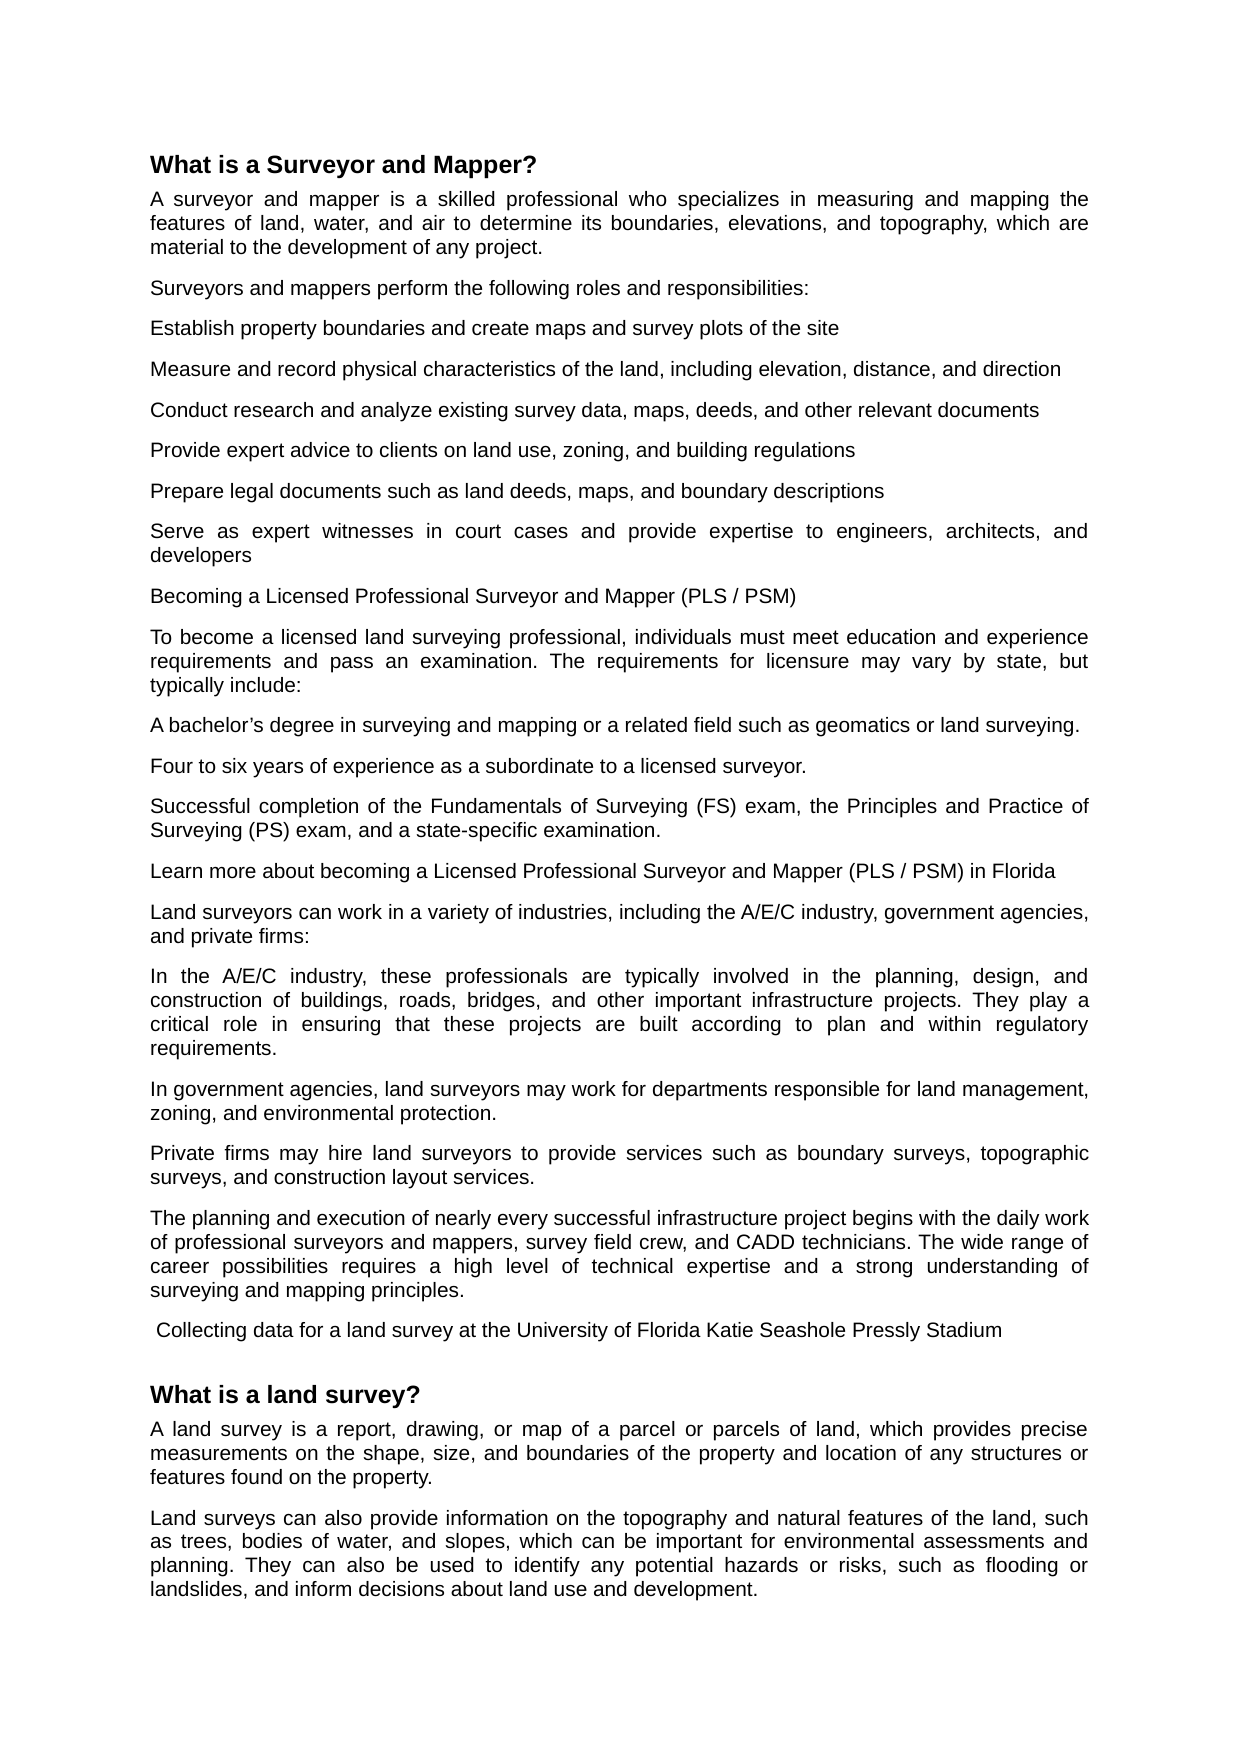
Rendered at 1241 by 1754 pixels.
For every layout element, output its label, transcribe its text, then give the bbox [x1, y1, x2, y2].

text Conduct research and analyze existing survey data, maps, deeds, and other relevant documents [150, 397, 1090, 421]
text Learn more about becoming a Licensed Professional Surveyor and Mapper (PLS / PSM) in Florida [150, 859, 1090, 883]
text A land survey is a report, drawing, or map of a parcel or parcels of land, which provides precise measurements on the shape, size, and boundaries of the property and location of any structures or features found on the property. [150, 1417, 1090, 1489]
text Private firms may hire land surveyors to provide services such as boundary surveys, topographic surveys, and construction layout services. [150, 1141, 1090, 1189]
text Provide expert advice to clients on land use, zoning, and building regulations [150, 438, 1090, 462]
text Land surveys can also provide information on the topography and natural features of the land, such as trees, bodies of water, and slopes, which can be important for environmental assessments and planning. They can also be used to identify any potential hazards or risks, such as flooding or landslides, and inform decisions about land use and development. [150, 1505, 1090, 1601]
text Successful completion of the Fundamentals of Surveying (FS) exam, the Principles and Practice of Surveying (PS) exam, and a state-specific examination. [150, 794, 1090, 842]
subtitle What is a land survey? [150, 1380, 1090, 1408]
text In the A/E/C industry, these professionals are typically involved in the planning, design, and construction of buildings, roads, bridges, and other important infrastructure projects. They play a critical role in ensuring that these projects are built according to plan and within regulatory requirements. [150, 964, 1090, 1060]
text Measure and record physical characteristics of the land, including elevation, distance, and direction [150, 357, 1090, 381]
text Land surveyors can work in a variety of industries, including the A/E/C industry, government agencies, and private firms: [150, 899, 1090, 947]
text Establish property boundaries and create maps and survey plots of the site [150, 316, 1090, 340]
text A surveyor and mapper is a skilled professional who specializes in measuring and mapping the features of land, water, and air to determine its boundaries, elevations, and topography, which are material to the development of any project. [150, 187, 1090, 259]
text Prepare legal documents such as land deeds, maps, and boundary descriptions [150, 479, 1090, 503]
text Four to six years of experience as a subordinate to a licensed surveyor. [150, 754, 1090, 778]
text Surveyors and mappers perform the following roles and responsibilities: [150, 276, 1090, 299]
text A bachelor’s degree in surveying and mapping or a related field such as geomatics or land surveying. [150, 713, 1090, 737]
text In government agencies, land surveyors may work for departments responsible for land management, zoning, and environmental protection. [150, 1077, 1090, 1124]
text To become a licensed land surveying professional, individuals must meet education and experience requirements and pass an examination. The requirements for licensure may vary by state, but typically include: [150, 624, 1090, 696]
text Serve as expert witnesses in court cases and provide expertise to engineers, architects, and developers [150, 519, 1090, 567]
text The planning and execution of nearly every successful infrastructure project begins with the daily work of professional surveyors and mappers, survey field crew, and CADD technicians. The wide range of career possibilities requires a high level of technical expertise and a strong understanding of surveying and mapping principles. [150, 1206, 1090, 1302]
text Becoming a Licensed Professional Surveyor and Mapper (PLS / PSM) [150, 584, 1090, 608]
text Collecting data for a land survey at the University of Florida Katie Seashole Pressly Stadium [150, 1318, 1090, 1342]
subtitle What is a Surveyor and Mapper? [150, 150, 1090, 179]
